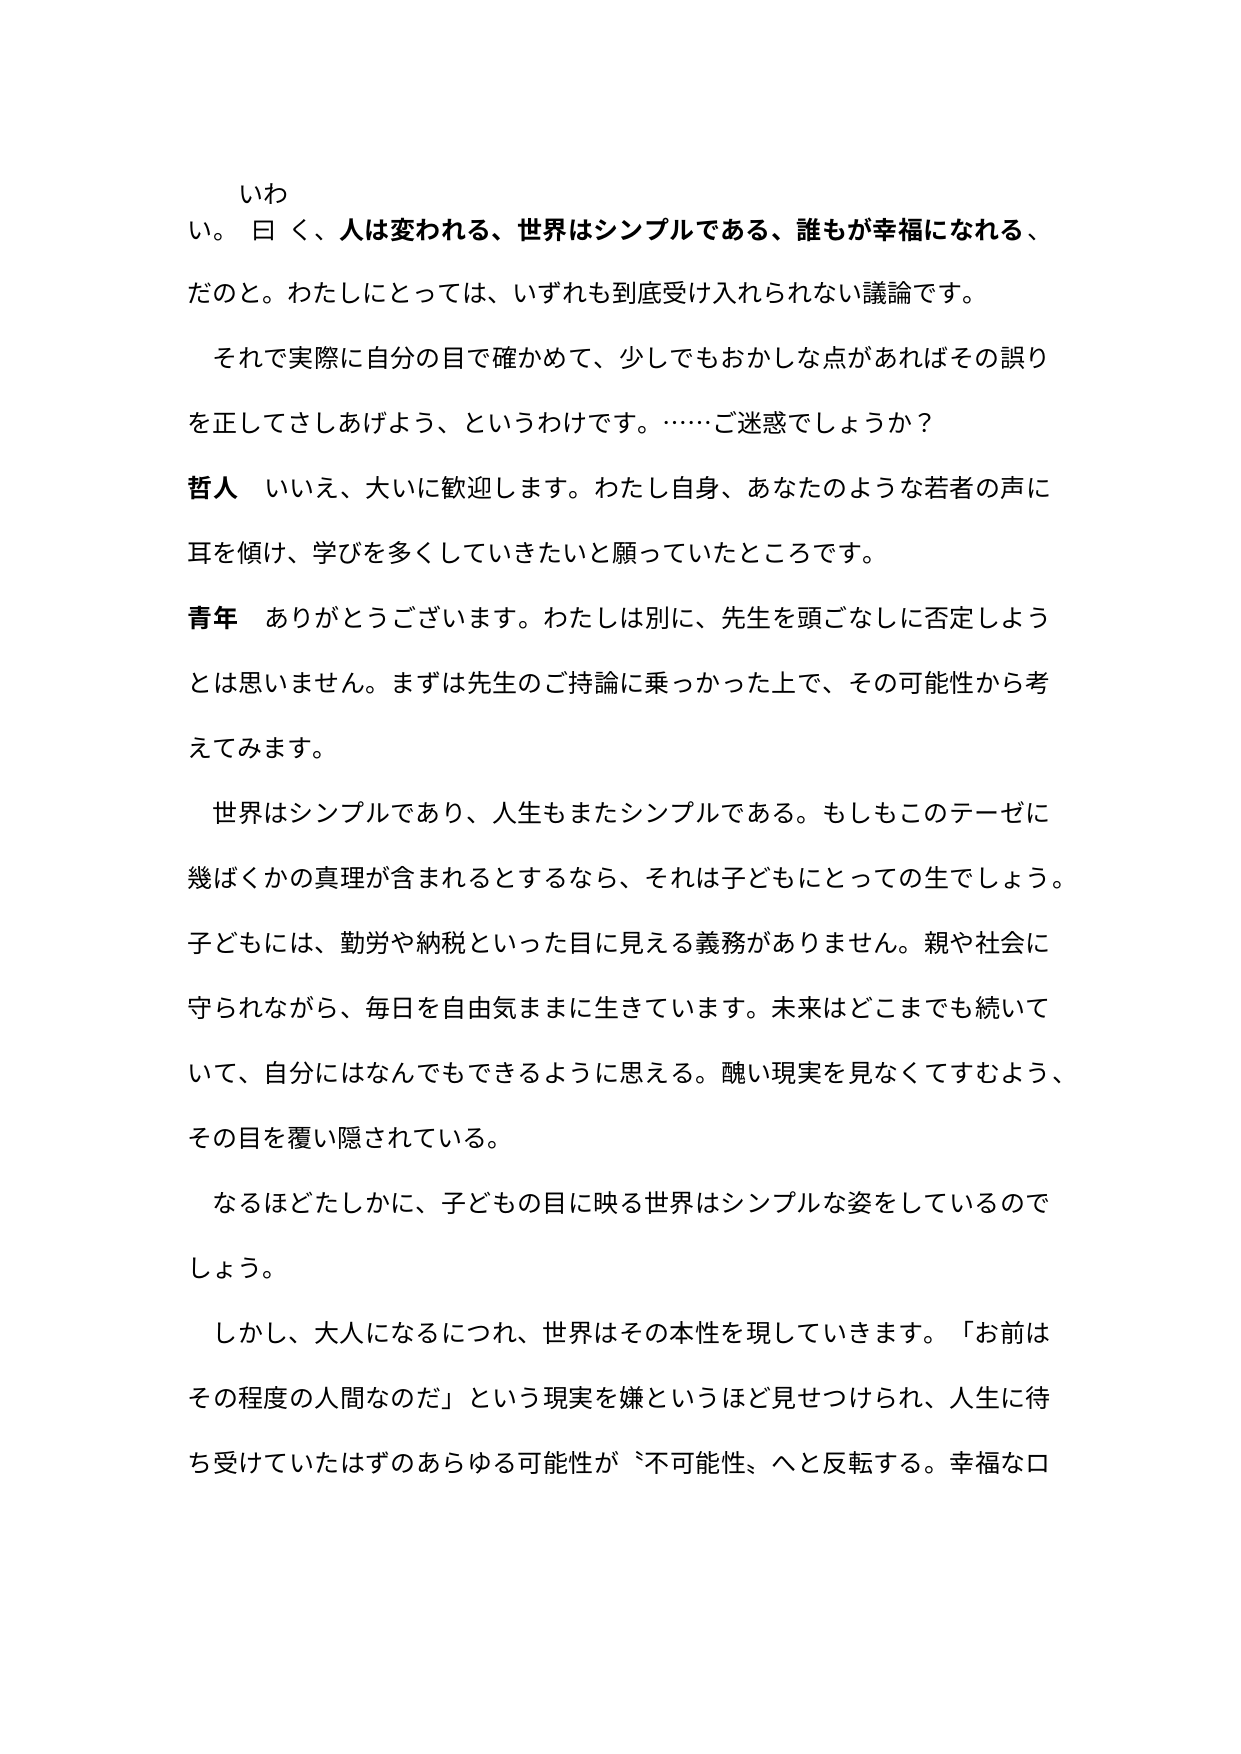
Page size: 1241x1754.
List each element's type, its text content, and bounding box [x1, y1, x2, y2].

text 青年 ありがとうございます。わたしは別に、先生を頭ごなしに否定しようとは思いません。まずは先生のご持論に乗っかった上で、その可能性から考えてみます。 [187, 584, 1053, 779]
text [187, 1299, 1053, 1494]
text それで実際に自分の目で確かめて、少しでもおかしな点があればその誤りを正してさしあげよう、というわけです。……ご迷惑でしょうか？ [187, 324, 1053, 454]
text 哲人 いいえ、大いに歓迎します。わたし自身、あなたのような若者の声に耳を傾け、学びを多くしていきたいと願っていたところです。 [187, 454, 1053, 584]
text 世界はシンプルであり、人生もまたシンプルである。もしもこのテーゼに幾ばくかの真理が含まれるとするなら、それは子どもにとっての生でしょう。子どもには、勤労や納税といった目に見える義務がありません。親や社会に守られながら、毎日を自由気ままに生きています。未来はどこまでも続いていて、自分にはなんでもできるように思える。醜い現実を見なくてすむよう、その目を覆い隠されている。 [187, 779, 1053, 1169]
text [187, 162, 1053, 324]
text なるほどたしかに、子どもの目に映る世界はシンプルな姿をしているのでしょう。 [187, 1169, 1053, 1299]
